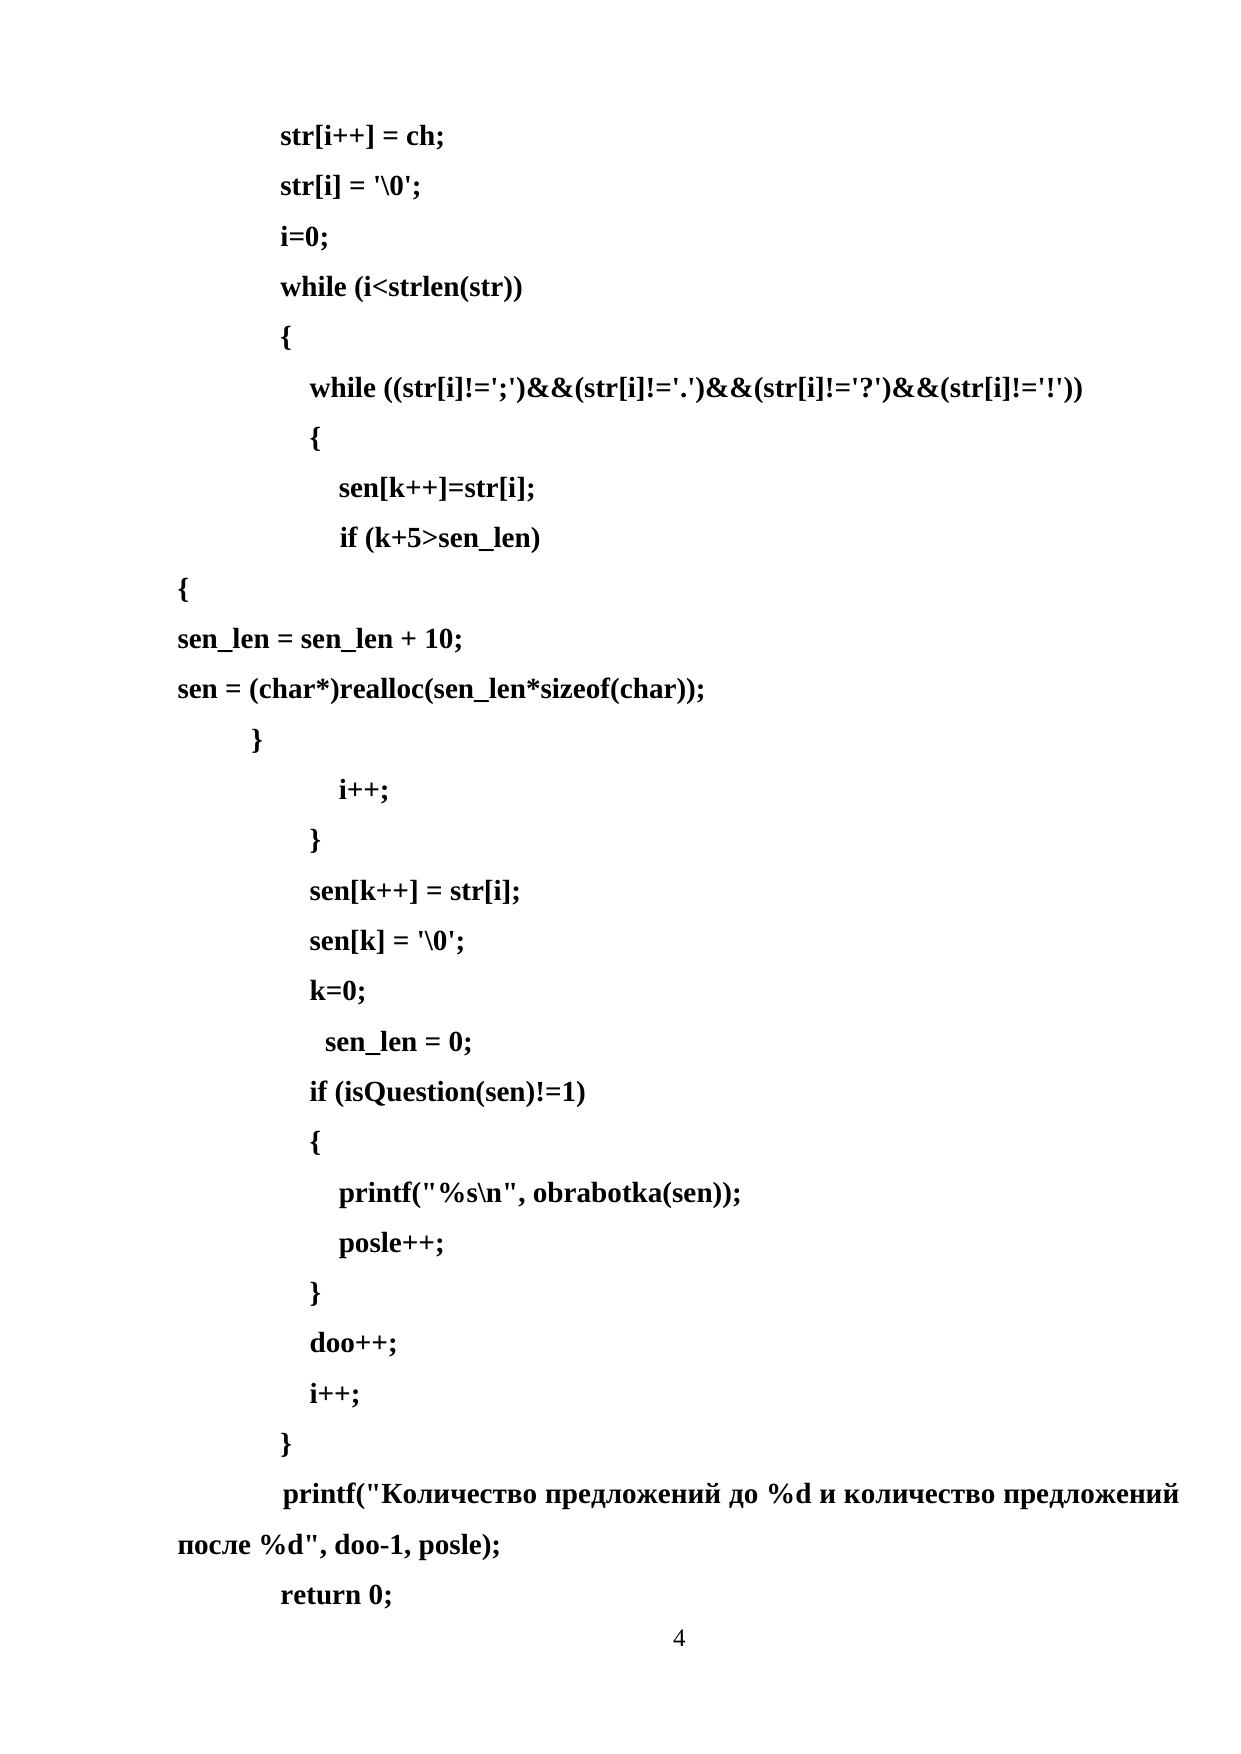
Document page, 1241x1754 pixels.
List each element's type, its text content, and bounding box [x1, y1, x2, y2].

text if (isQuestion(sen)!=1) [177, 1074, 1181, 1108]
text while (i<strlen(str)) [177, 269, 1181, 303]
text i=0; [177, 219, 1181, 252]
text doo++; [177, 1326, 1181, 1359]
text { [177, 571, 1181, 604]
text while ((str[i]!=';')&&(str[i]!='.')&&(str[i]!='?')&&(str[i]!='!')) [177, 370, 1181, 403]
text sen_len = sen_len + 10; [177, 621, 1181, 655]
text sen[k] = '\0'; [177, 923, 1181, 957]
text { [177, 1124, 1181, 1158]
text printf("Количество предложений до %d и количество предложений после %d", doo-1, posle); [177, 1477, 1181, 1560]
text } [177, 1426, 1181, 1460]
text str[i] = '\0'; [177, 168, 1181, 202]
text i++; [177, 772, 1181, 806]
text } [177, 1275, 1181, 1309]
text posle++; [177, 1225, 1181, 1258]
text sen_len = 0; [177, 1024, 1181, 1057]
text sen[k++]=str[i]; [177, 470, 1181, 504]
text sen[k++] = str[i]; [177, 873, 1181, 906]
text i++; [177, 1376, 1181, 1409]
text } [177, 822, 1181, 856]
text if (k+5>sen_len) [177, 521, 1181, 554]
text k=0; [177, 973, 1181, 1007]
text { [177, 420, 1181, 453]
text return 0; [177, 1577, 1181, 1611]
text } [177, 722, 1181, 755]
text str[i++] = ch; [177, 118, 1181, 152]
text { [177, 319, 1181, 353]
text sen = (char*)realloc(sen_len*sizeof(char)); [177, 672, 1181, 705]
text printf("%s\n", obrabotka(sen)); [177, 1175, 1181, 1208]
